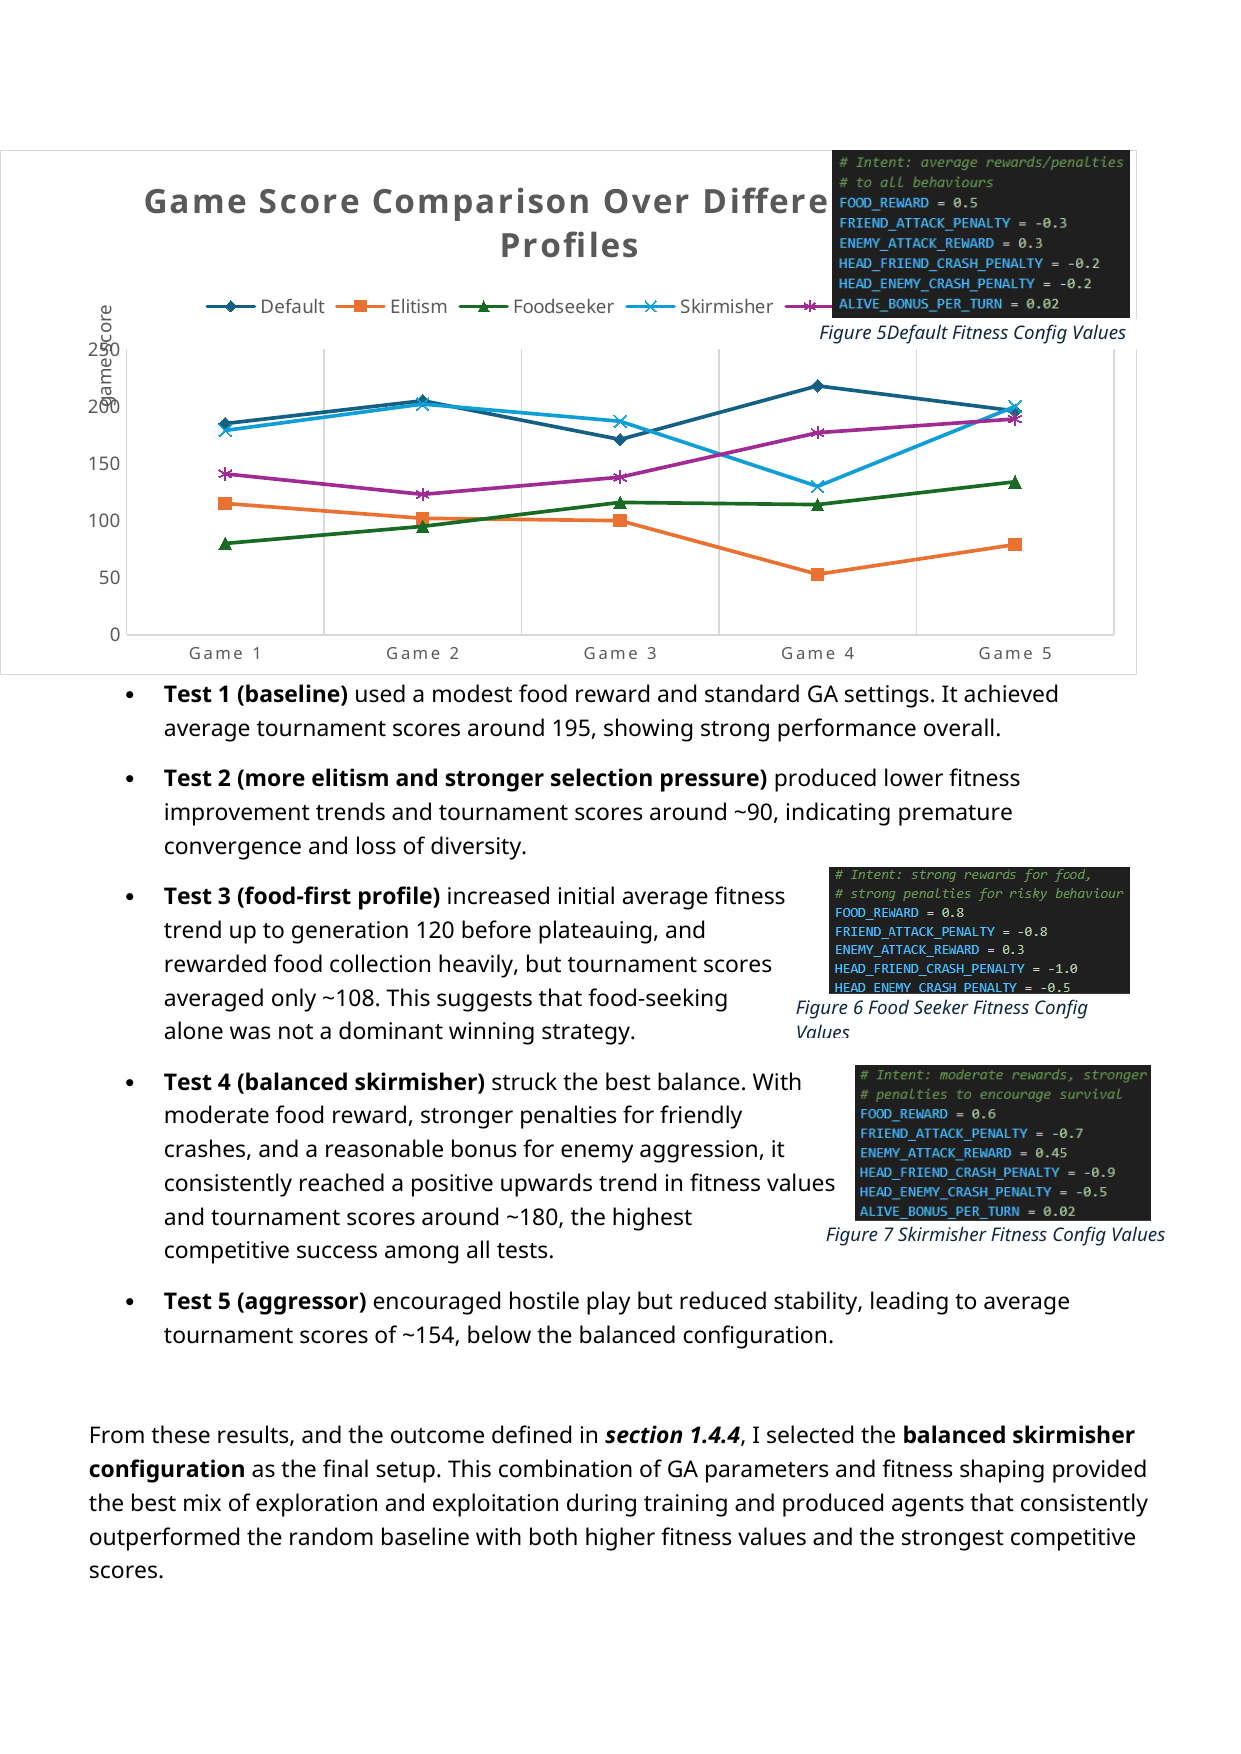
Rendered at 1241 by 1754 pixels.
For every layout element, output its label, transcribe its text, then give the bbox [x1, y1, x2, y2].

picture [855, 1065, 1151, 1220]
list Test 4 (balanced skirmisher) struck the best balance. With moderate food reward, stronger penalties for friendly crashes, and a reasonable bonus for enemy aggression, it consistently reached a positive upwards trend in fitness values and tournament scores around ~180, the highest competitive success among all tests. [126, 1066, 1152, 1266]
picture [832, 150, 1130, 318]
list Test 1 (baseline) used a modest food reward and standard GA settings. It achieved average tournament scores around 195, showing strong performance overall. [126, 150, 1152, 743]
list Test 3 (food-first profile) increased initial average fitness trend up to generation 120 before plateauing, and rewarded food collection heavily, but tournament scores averaged only ~108. This suggests that food-seeking alone was not a dominant winning strategy. [126, 880, 1152, 1046]
list Test 2 (more elitism and stronger selection pressure) produced lower fitness improvement trends and tournament scores around ~90, indicating premature convergence and loss of diversity. [126, 762, 1152, 861]
list Test 5 (aggressor) encouraged hostile play but reduced stability, leading to average tournament scores of ~154, below the balanced configuration. [126, 1285, 1152, 1350]
text From these results, and the outcome defined in section 1.4.4, I selected the balanced skirmisher configuration as the final setup. This combination of GA parameters and fitness shaping provided the best mix of exploration and exploitation during training and produced agents that consistently outperformed the random baseline with both higher fitness values and the strongest competitive scores. [89, 1419, 1152, 1586]
picture [829, 867, 1130, 993]
